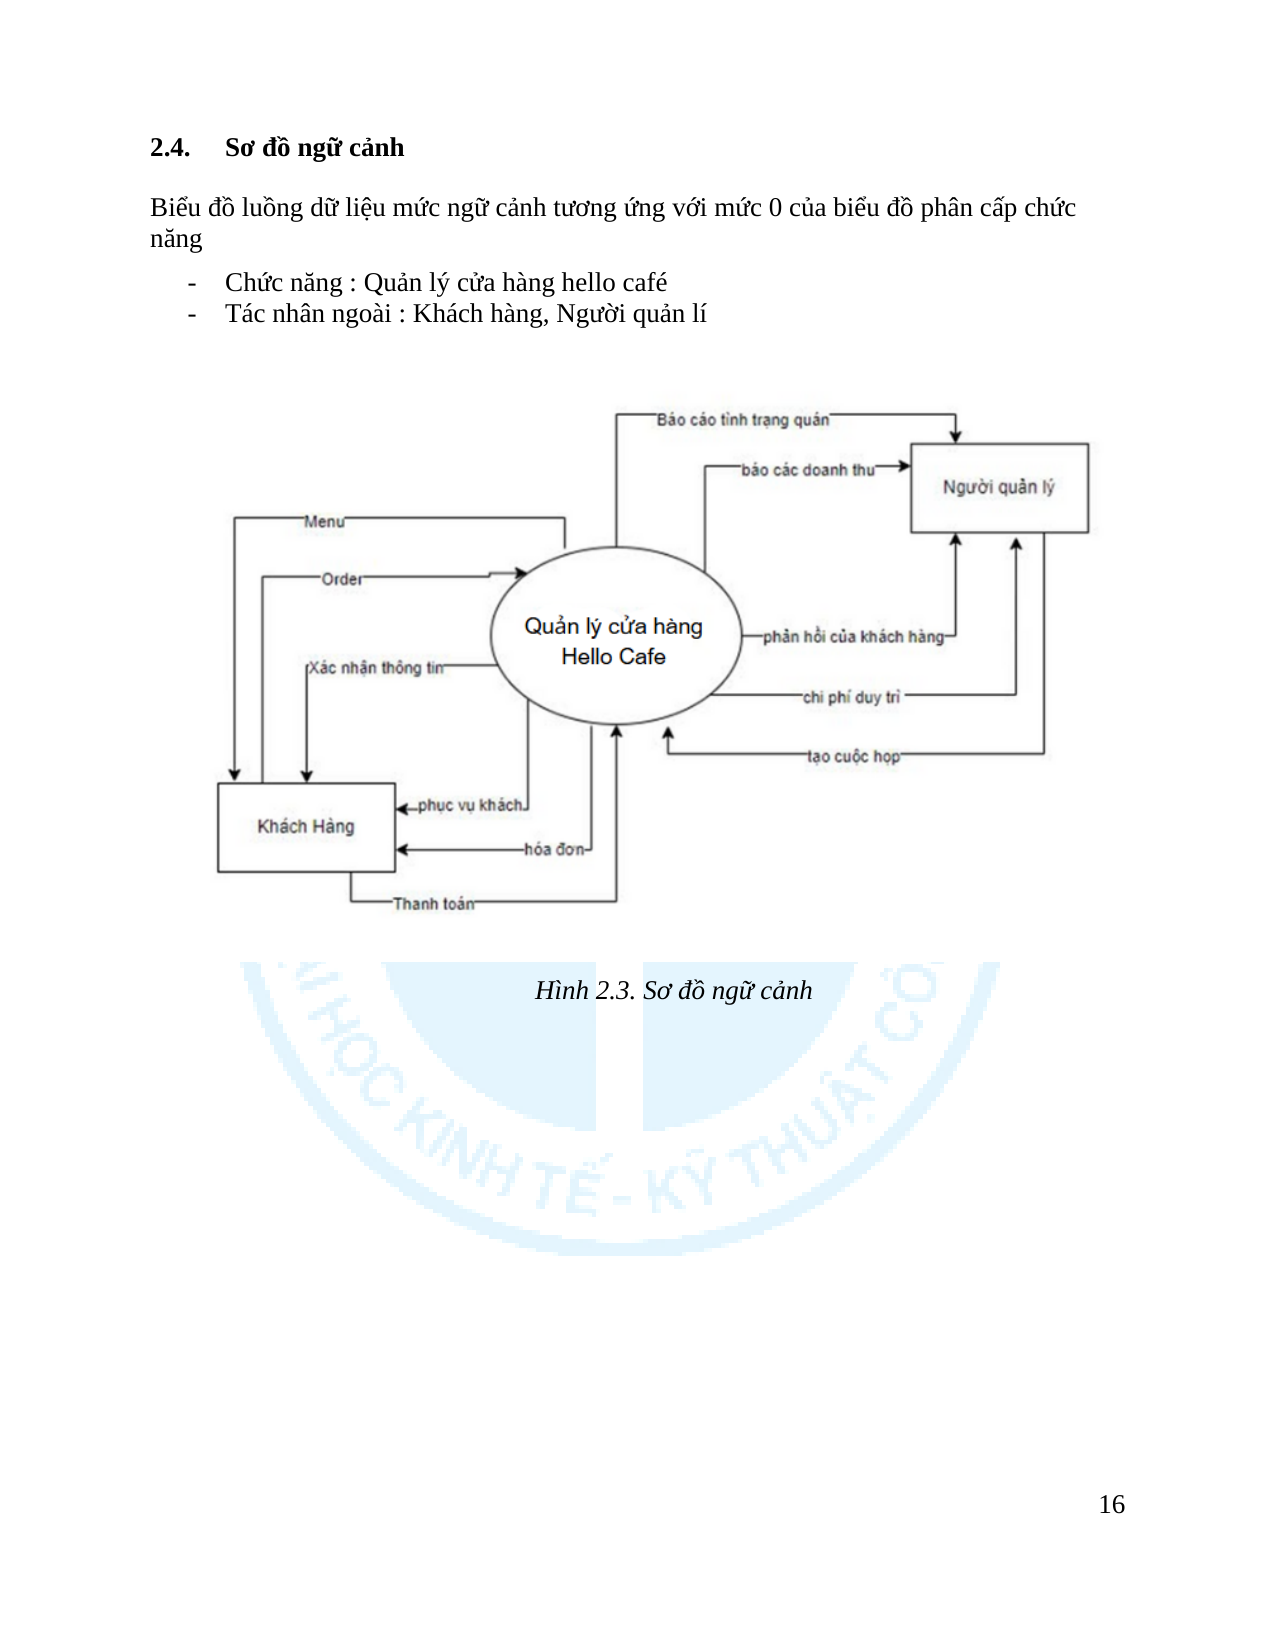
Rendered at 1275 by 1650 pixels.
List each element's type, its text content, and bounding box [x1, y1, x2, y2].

list Tác nhân ngoài : Khách hàng, Người quản lí [187, 297, 1125, 328]
list Chức năng : Quản lý cửa hàng hello café [187, 266, 1125, 297]
text Biểu đồ luồng dữ liệu mức ngữ cảnh tương ứng với mức 0 của biểu đồ phân cấp chức năng [150, 191, 1125, 254]
picture [150, 341, 1125, 962]
text Hình 2.3. Sơ đồ ngữ cảnh [150, 974, 1125, 1006]
subtitle Sơ đồ ngữ cảnh [150, 131, 1125, 162]
